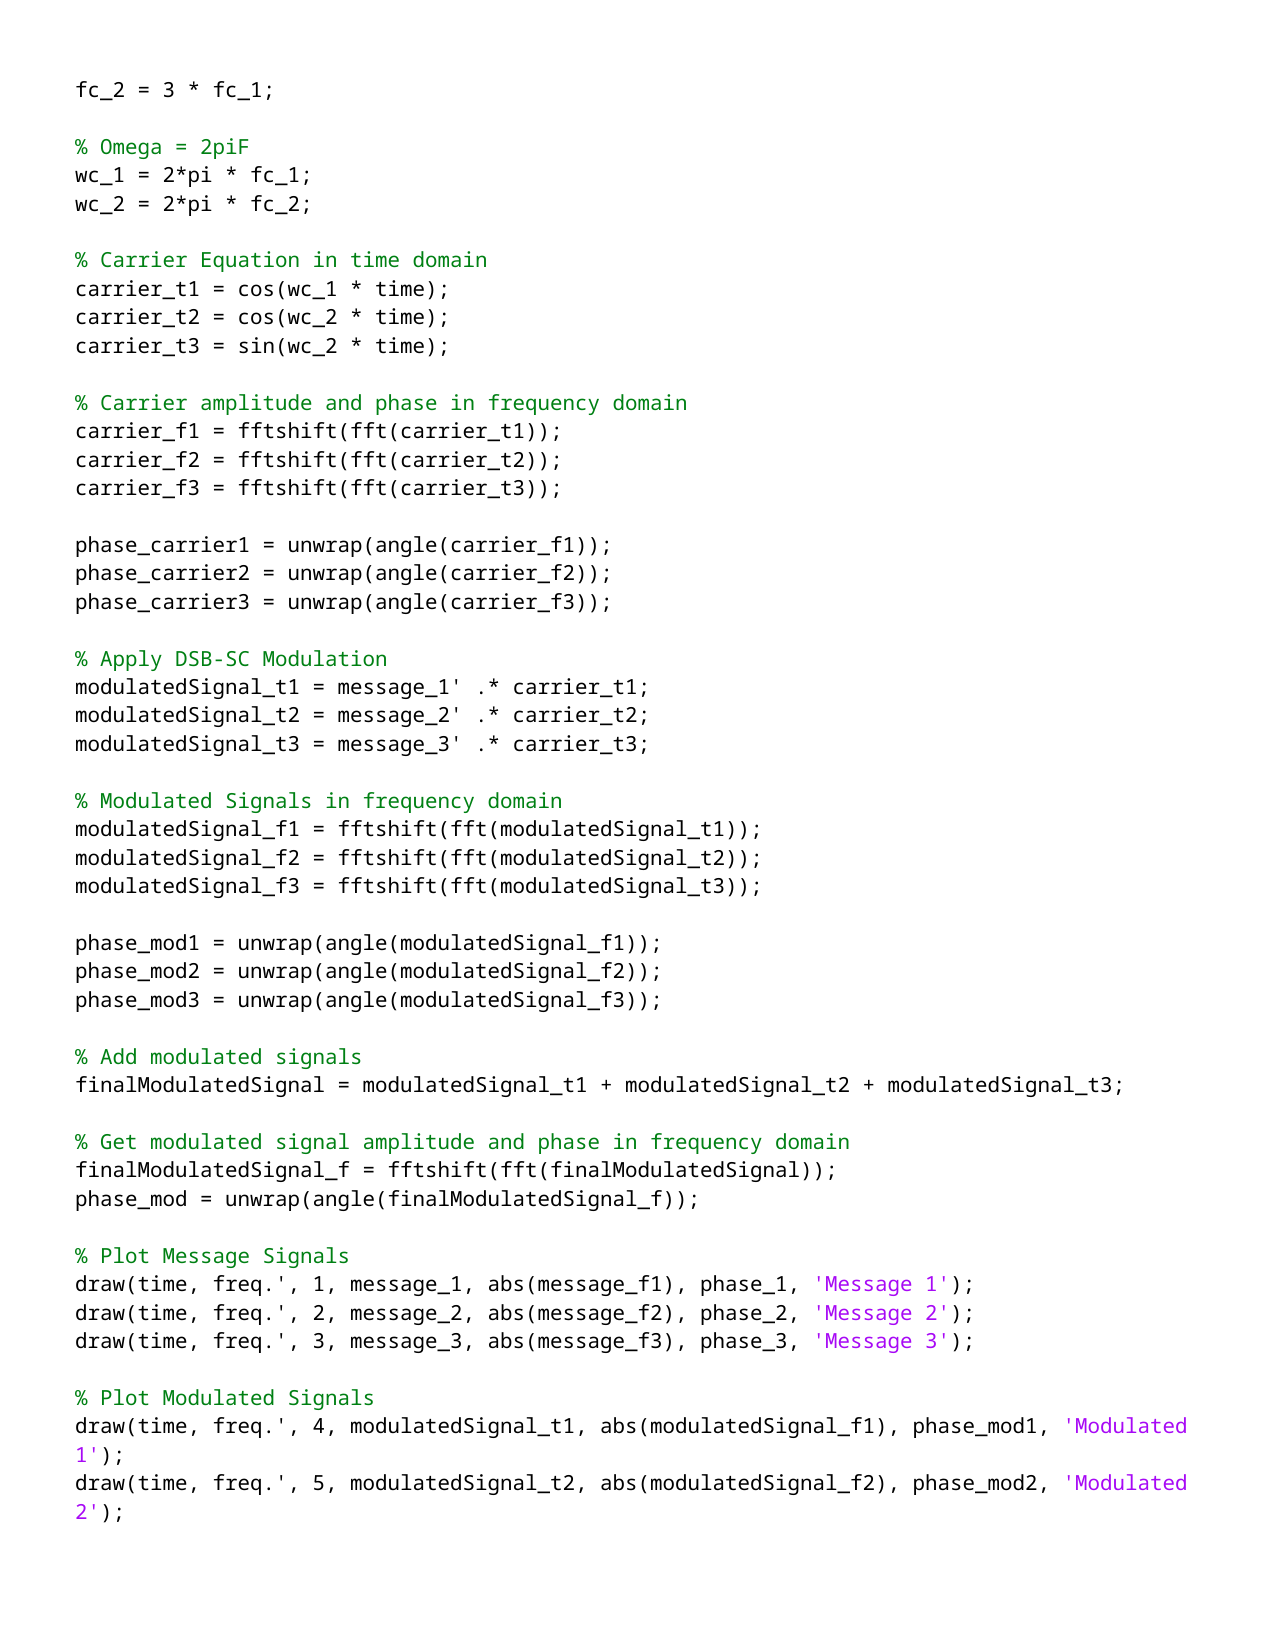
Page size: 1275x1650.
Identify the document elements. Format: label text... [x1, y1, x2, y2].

text fc_2 = 3 * fc_1; [75, 75, 1200, 103]
text phase_mod1 = unwrap(angle(modulatedSignal_f1)); [75, 928, 1200, 957]
text phase_carrier2 = unwrap(angle(carrier_f2)); [75, 558, 1200, 587]
text carrier_t1 = cos(wc_1 * time); [75, 274, 1200, 302]
text draw(time, freq.', 2, message_2, abs(message_f2), phase_2, 'Message 2'); [75, 1298, 1200, 1326]
text modulatedSignal_t3 = message_3' .* carrier_t3; [75, 729, 1200, 757]
text wc_2 = 2*pi * fc_2; [75, 189, 1200, 217]
text carrier_f2 = fftshift(fft(carrier_t2)); [75, 445, 1200, 473]
text carrier_t3 = sin(wc_2 * time); [75, 331, 1200, 359]
text % Plot Modulated Signals [75, 1383, 1200, 1412]
text % Carrier amplitude and phase in frequency domain [75, 388, 1200, 416]
text finalModulatedSignal = modulatedSignal_t1 + modulatedSignal_t2 + modulatedSignal_t3; [75, 1070, 1200, 1099]
text draw(time, freq.', 1, message_1, abs(message_f1), phase_1, 'Message 1'); [75, 1269, 1200, 1298]
text draw(time, freq.', 4, modulatedSignal_t1, abs(modulatedSignal_f1), phase_mod1, 'Modulated 1'); [75, 1412, 1200, 1468]
text modulatedSignal_t1 = message_1' .* carrier_t1; [75, 672, 1200, 701]
text % Plot Message Signals [75, 1241, 1200, 1269]
text draw(time, freq.', 5, modulatedSignal_t2, abs(modulatedSignal_f2), phase_mod2, 'Modulated 2'); [75, 1468, 1200, 1525]
text phase_carrier1 = unwrap(angle(carrier_f1)); [75, 530, 1200, 558]
text finalModulatedSignal_f = fftshift(fft(finalModulatedSignal)); [75, 1156, 1200, 1184]
text % Apply DSB-SC Modulation [75, 644, 1200, 672]
text wc_1 = 2*pi * fc_1; [75, 160, 1200, 189]
text % Carrier Equation in time domain [75, 246, 1200, 274]
text % Modulated Signals in frequency domain [75, 786, 1200, 814]
text modulatedSignal_t2 = message_2' .* carrier_t2; [75, 701, 1200, 729]
text % Get modulated signal amplitude and phase in frequency domain [75, 1127, 1200, 1156]
text carrier_f1 = fftshift(fft(carrier_t1)); [75, 416, 1200, 445]
text % Add modulated signals [75, 1042, 1200, 1070]
text carrier_t2 = cos(wc_2 * time); [75, 302, 1200, 331]
text modulatedSignal_f3 = fftshift(fft(modulatedSignal_t3)); [75, 871, 1200, 900]
text draw(time, freq.', 3, message_3, abs(message_f3), phase_3, 'Message 3'); [75, 1326, 1200, 1355]
text phase_mod2 = unwrap(angle(modulatedSignal_f2)); [75, 957, 1200, 985]
text phase_mod = unwrap(angle(finalModulatedSignal_f)); [75, 1184, 1200, 1212]
text modulatedSignal_f1 = fftshift(fft(modulatedSignal_t1)); [75, 814, 1200, 843]
text % Omega = 2piF [75, 132, 1200, 160]
text phase_mod3 = unwrap(angle(modulatedSignal_f3)); [75, 985, 1200, 1013]
text phase_carrier3 = unwrap(angle(carrier_f3)); [75, 587, 1200, 615]
text modulatedSignal_f2 = fftshift(fft(modulatedSignal_t2)); [75, 843, 1200, 871]
text carrier_f3 = fftshift(fft(carrier_t3)); [75, 473, 1200, 502]
